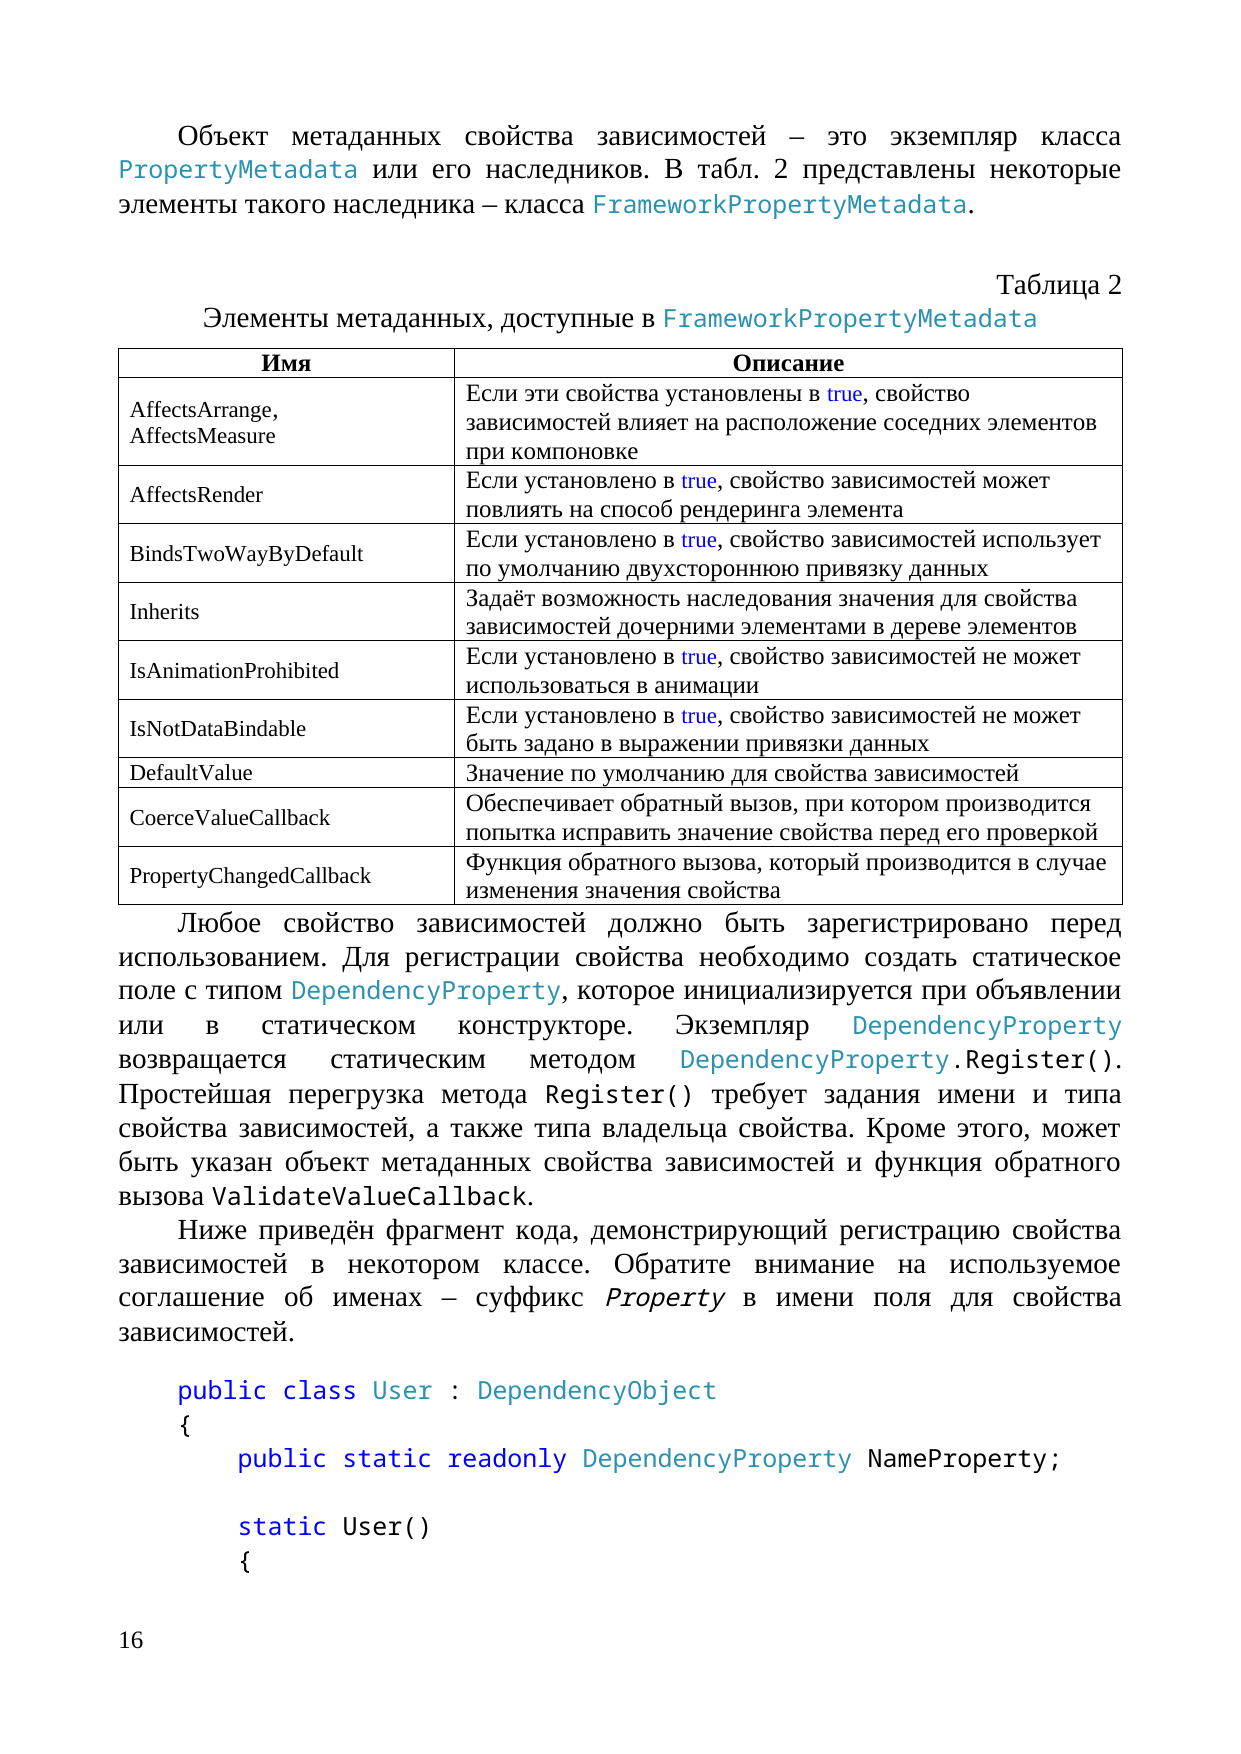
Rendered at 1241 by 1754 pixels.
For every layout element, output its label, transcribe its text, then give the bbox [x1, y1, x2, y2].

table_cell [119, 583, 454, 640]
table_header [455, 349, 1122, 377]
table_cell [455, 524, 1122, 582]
text Объект метаданных свойства зависимостей – это экземпляр класса PropertyMetadata или его наследников. В табл. 2 представлены некоторые элементы такого наследника – класса FrameworkPropertyMetadata. [118, 118, 1122, 221]
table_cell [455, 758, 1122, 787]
text Таблица 2 [118, 267, 1122, 300]
text static User() [118, 1509, 1122, 1543]
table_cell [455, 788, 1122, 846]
text { [118, 1407, 1122, 1441]
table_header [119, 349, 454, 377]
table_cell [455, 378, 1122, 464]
text Любое свойство зависимостей должно быть зарегистрировано перед использованием. Для регистрации свойства необходимо создать статическое поле с типом DependencyProperty, которое инициализируется при объявлении или в статическом конструкторе. Экземпляр DependencyProperty возвращается статическим методом DependencyProperty.Register(). Простейшая перегрузка метода Register() требует задания имени и типа свойства зависимостей, а также типа владельца свойства. Кроме этого, может быть указан объект метаданных свойства зависимостей и функция обратного вызова ValidateValueCallback. [118, 905, 1122, 1212]
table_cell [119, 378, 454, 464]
text { [118, 1543, 1122, 1577]
text public static readonly DependencyProperty NameProperty; [118, 1441, 1122, 1475]
text Ниже приведён фрагмент кода, демонстрирующий регистрацию свойства зависимостей в некотором классе. Обратите внимание на используемое соглашение об именах – суффикс Property в имени поля для свойства зависимостей. [118, 1212, 1122, 1347]
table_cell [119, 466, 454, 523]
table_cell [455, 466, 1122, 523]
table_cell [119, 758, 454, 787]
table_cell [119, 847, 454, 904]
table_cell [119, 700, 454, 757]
text Элементы метаданных, доступные в FrameworkPropertyMetadata [118, 300, 1122, 335]
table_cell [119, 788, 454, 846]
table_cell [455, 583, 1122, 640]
text public class User : DependencyObject [118, 1372, 1122, 1407]
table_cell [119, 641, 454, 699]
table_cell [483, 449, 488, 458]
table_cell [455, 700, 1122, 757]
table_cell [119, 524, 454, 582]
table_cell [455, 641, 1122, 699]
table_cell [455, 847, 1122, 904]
